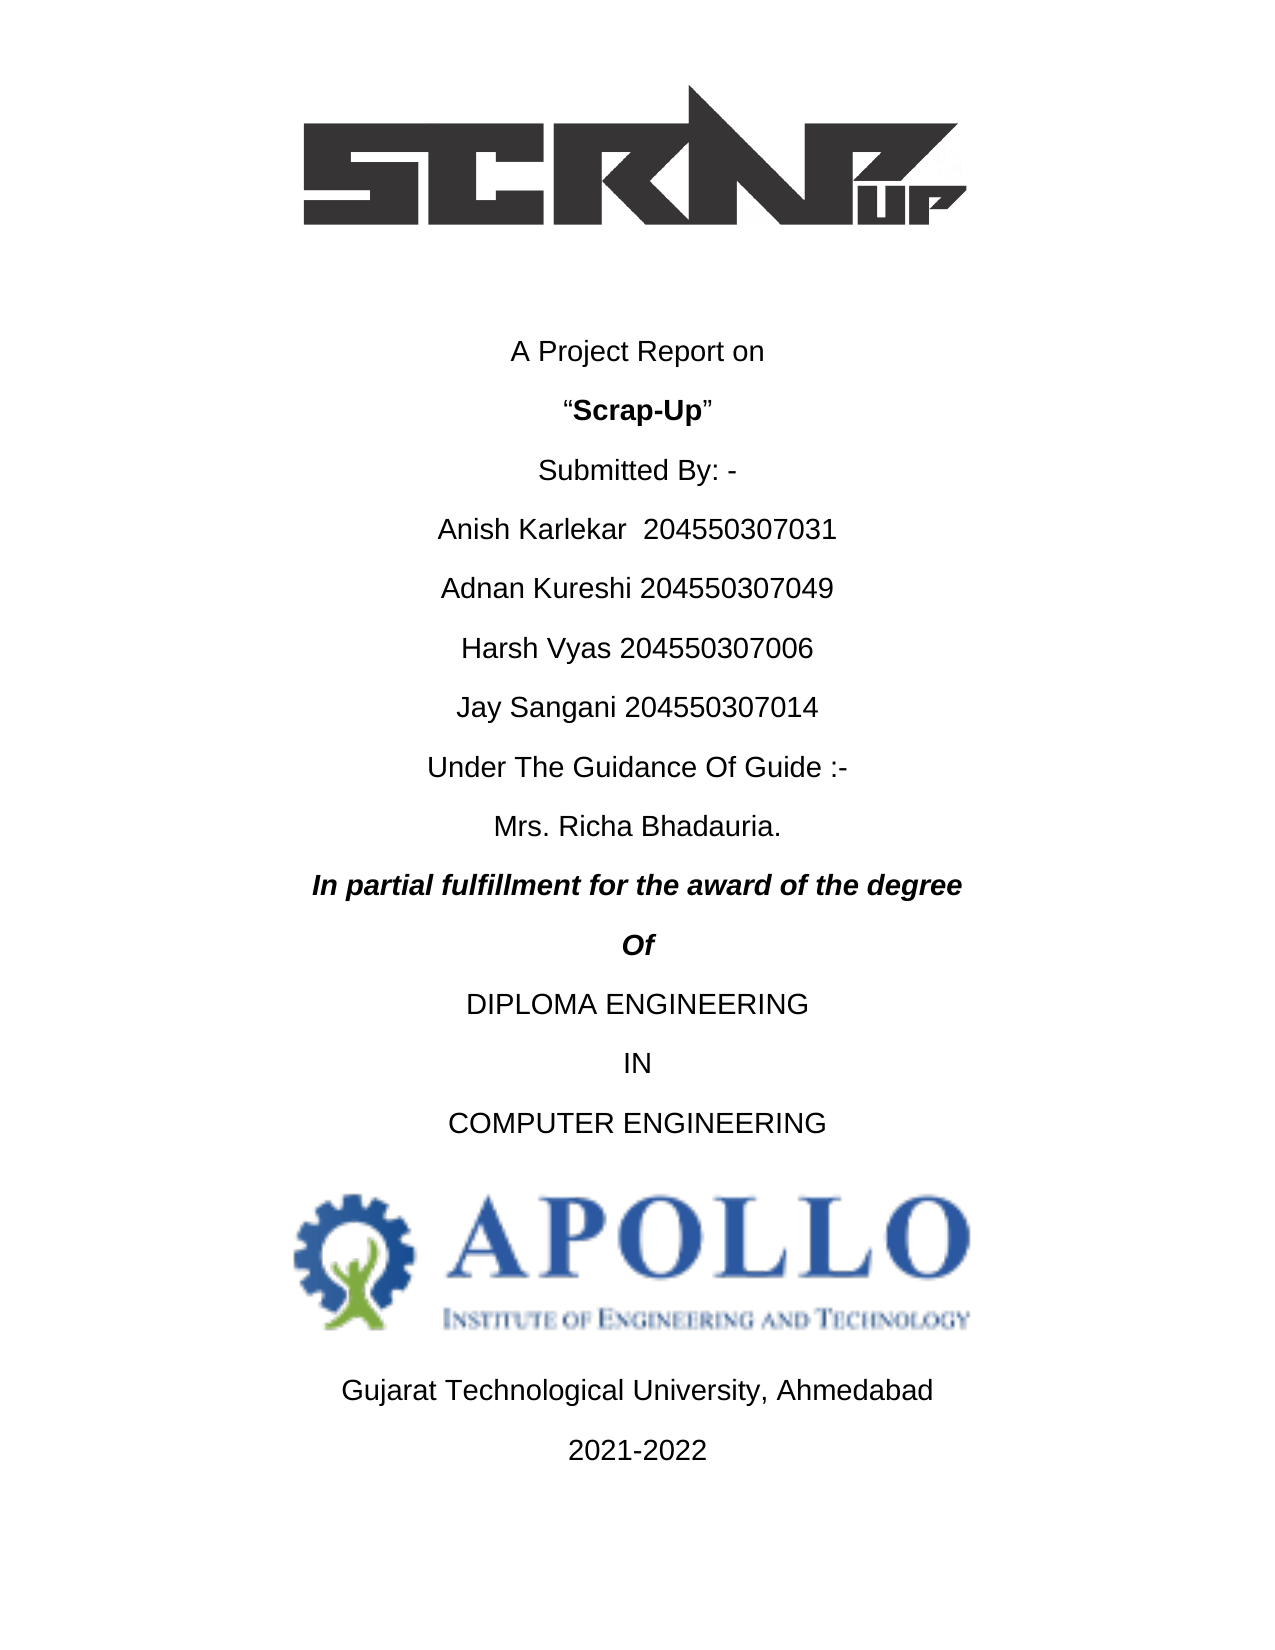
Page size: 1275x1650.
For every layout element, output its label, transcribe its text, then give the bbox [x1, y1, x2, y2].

text IN [150, 1047, 1125, 1080]
text Harsh Vyas 204550307006 [150, 631, 1125, 664]
picture [303, 84, 967, 225]
text In partial fulfillment for the award of the degree [150, 868, 1125, 902]
text Of [150, 928, 1125, 961]
text Adnan Kureshi 204550307049 [150, 572, 1125, 605]
text “Scrap-Up” [150, 393, 1125, 427]
text COMPUTER ENGINEERING [150, 1106, 1125, 1139]
text Jay Sangani 204550307014 [150, 690, 1125, 724]
text Under The Guidance Of Guide :- [150, 750, 1125, 783]
text Anish Karlekar 204550307031 [150, 512, 1125, 546]
text Gujarat Technological University, Ahmedabad [150, 1373, 1125, 1407]
picture [271, 1165, 1004, 1349]
text Submitted By: - [150, 453, 1125, 486]
text DIPLOMA ENGINEERING [150, 987, 1125, 1021]
text 2021-2022 [150, 1433, 1125, 1466]
text A Project Report on [150, 334, 1125, 368]
text Mrs. Richa Bhadauria. [150, 809, 1125, 843]
